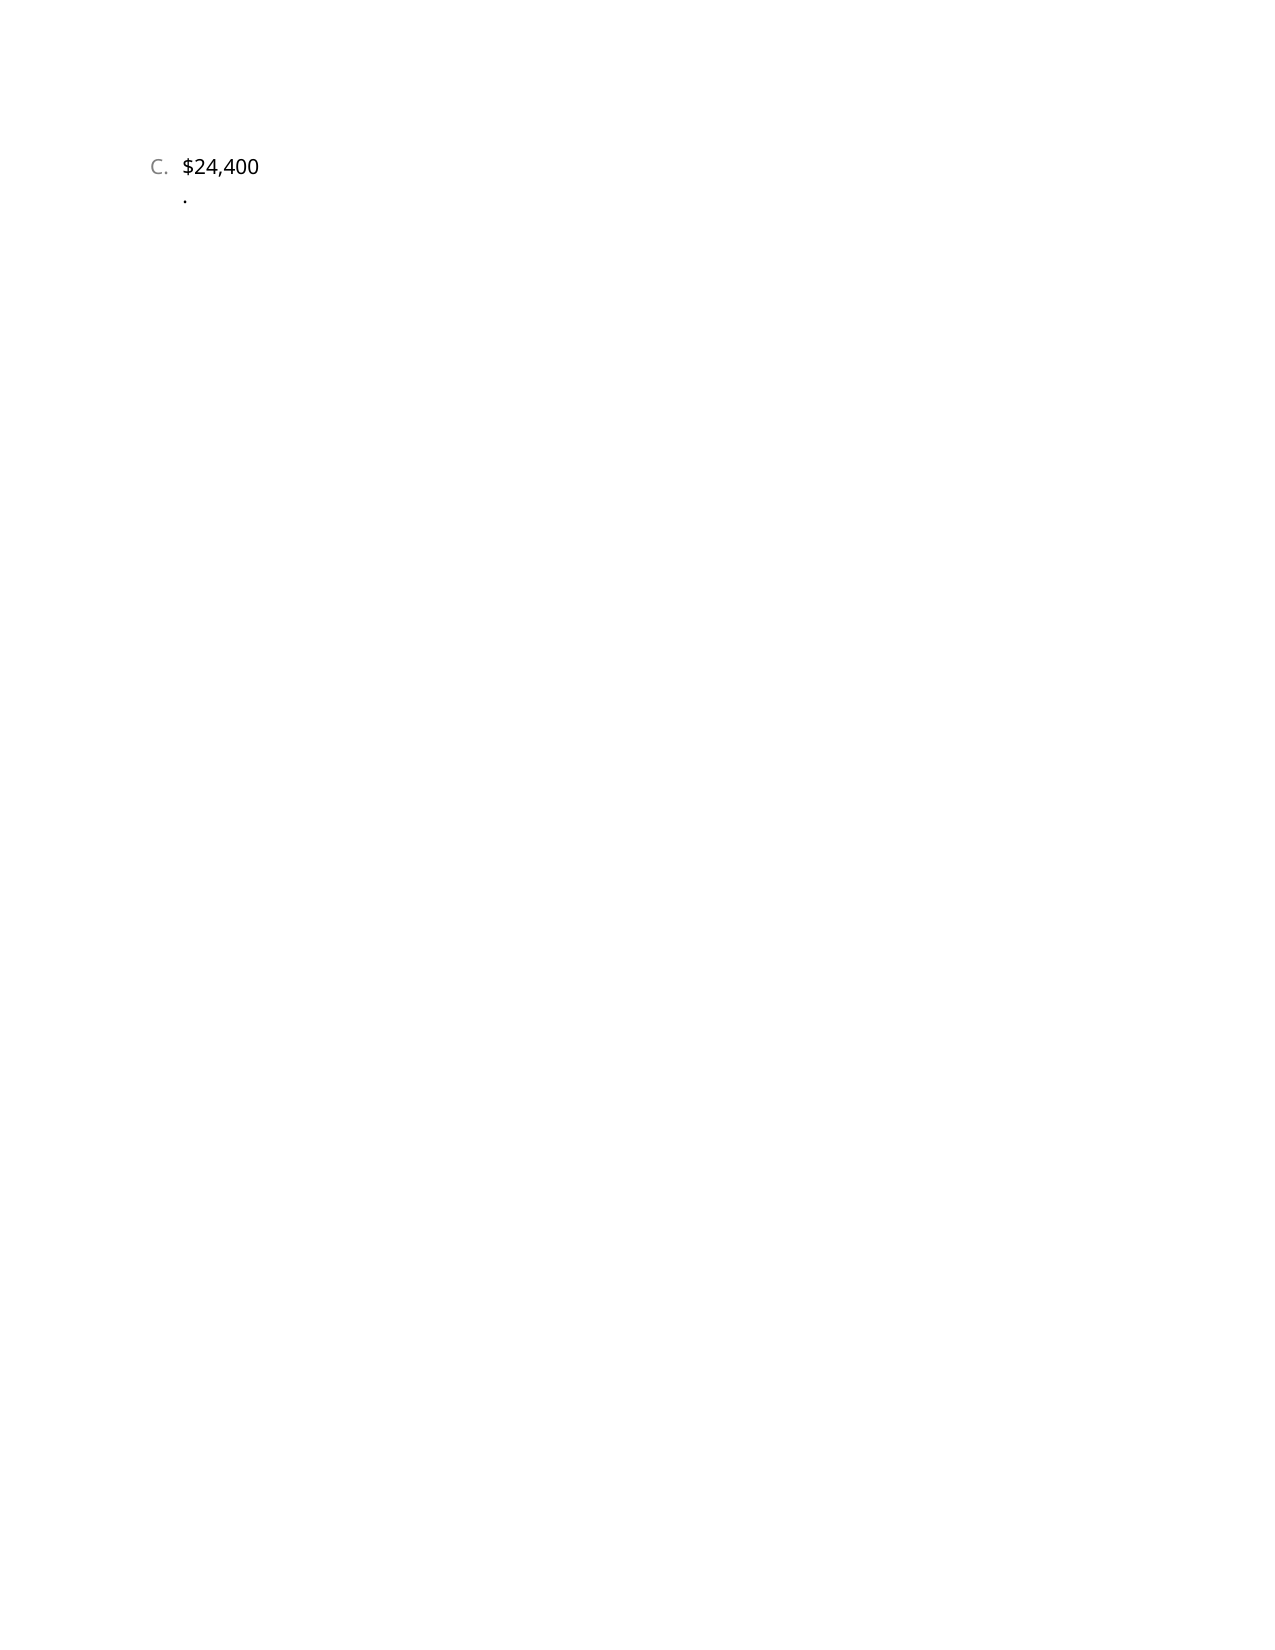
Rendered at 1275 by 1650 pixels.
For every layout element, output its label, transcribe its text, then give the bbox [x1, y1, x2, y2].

table_header $24,400. [182, 153, 263, 209]
table_header C. [150, 153, 182, 209]
